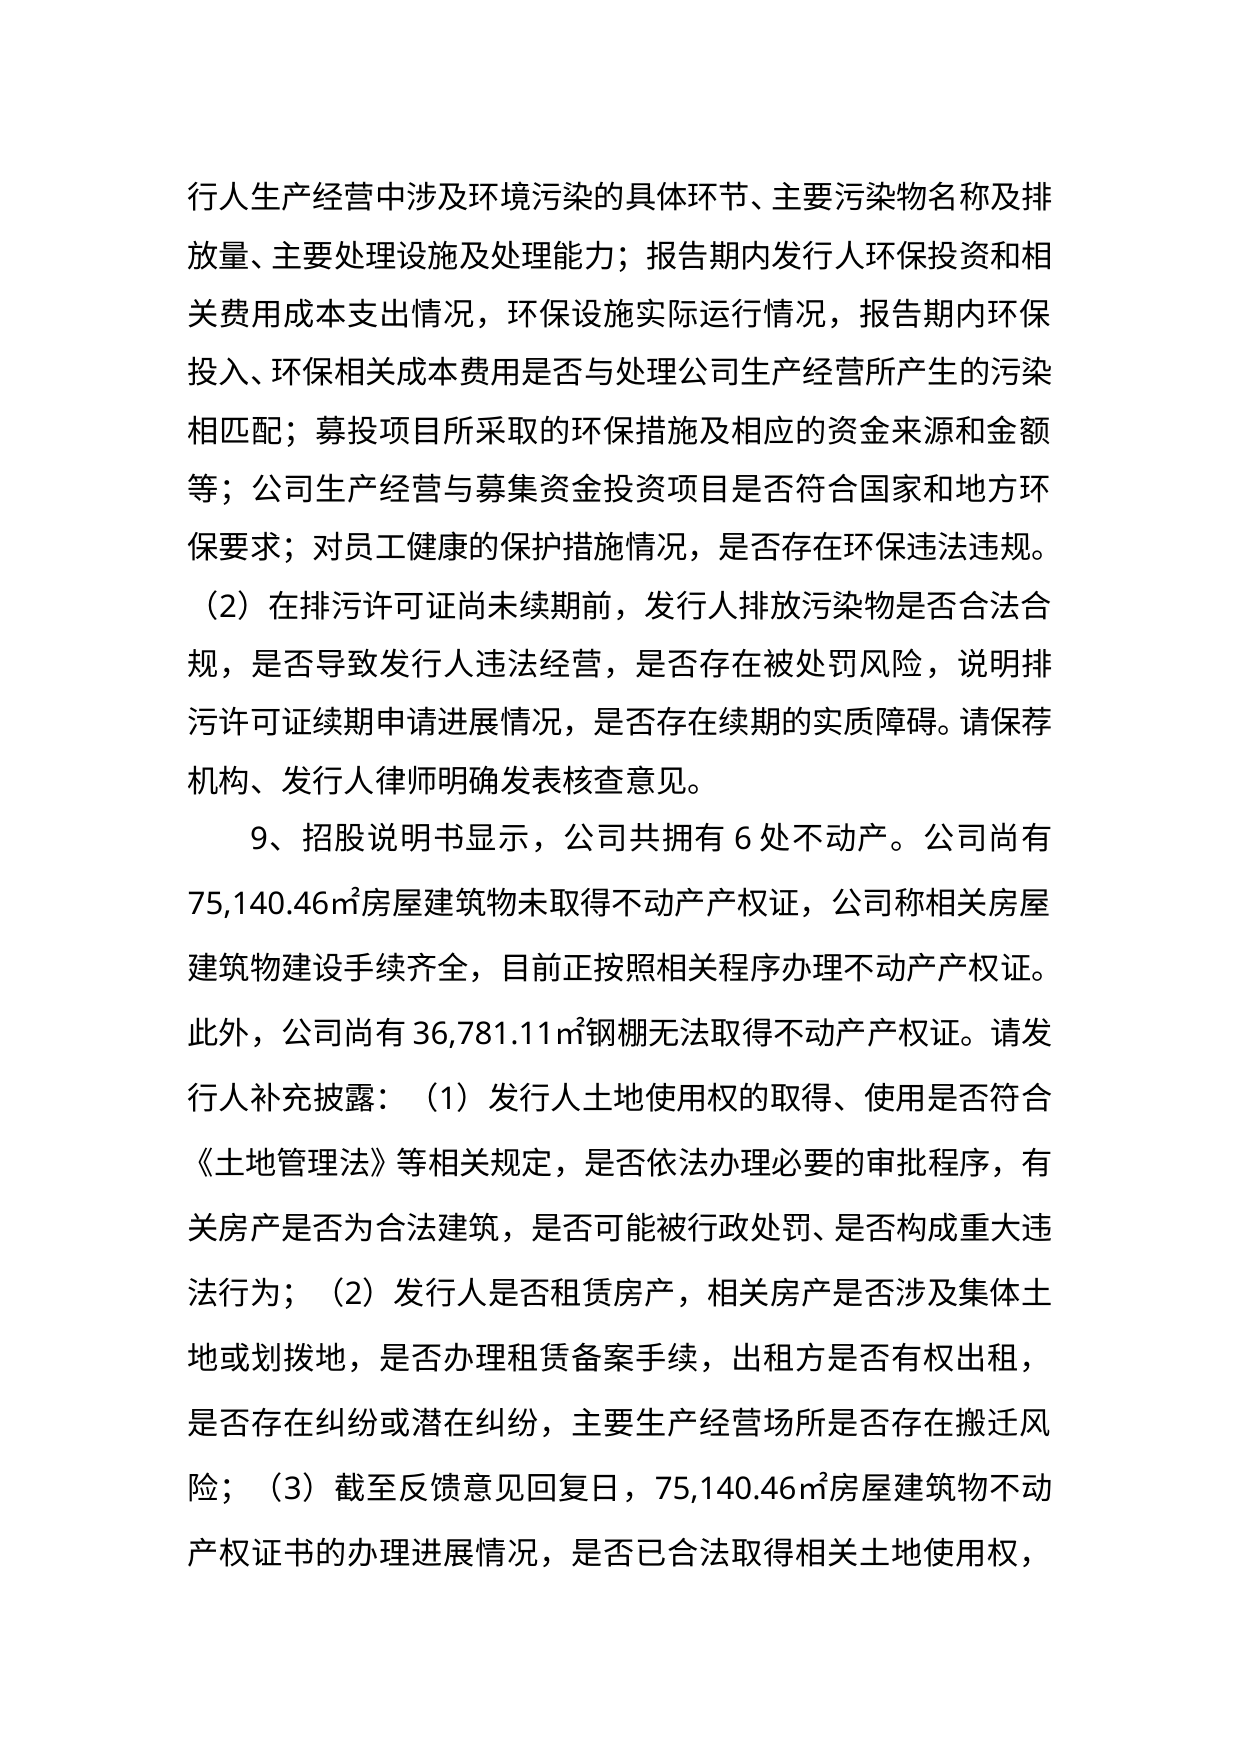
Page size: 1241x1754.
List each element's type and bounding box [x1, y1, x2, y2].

list [187, 862, 1053, 1577]
list [187, 162, 1053, 862]
